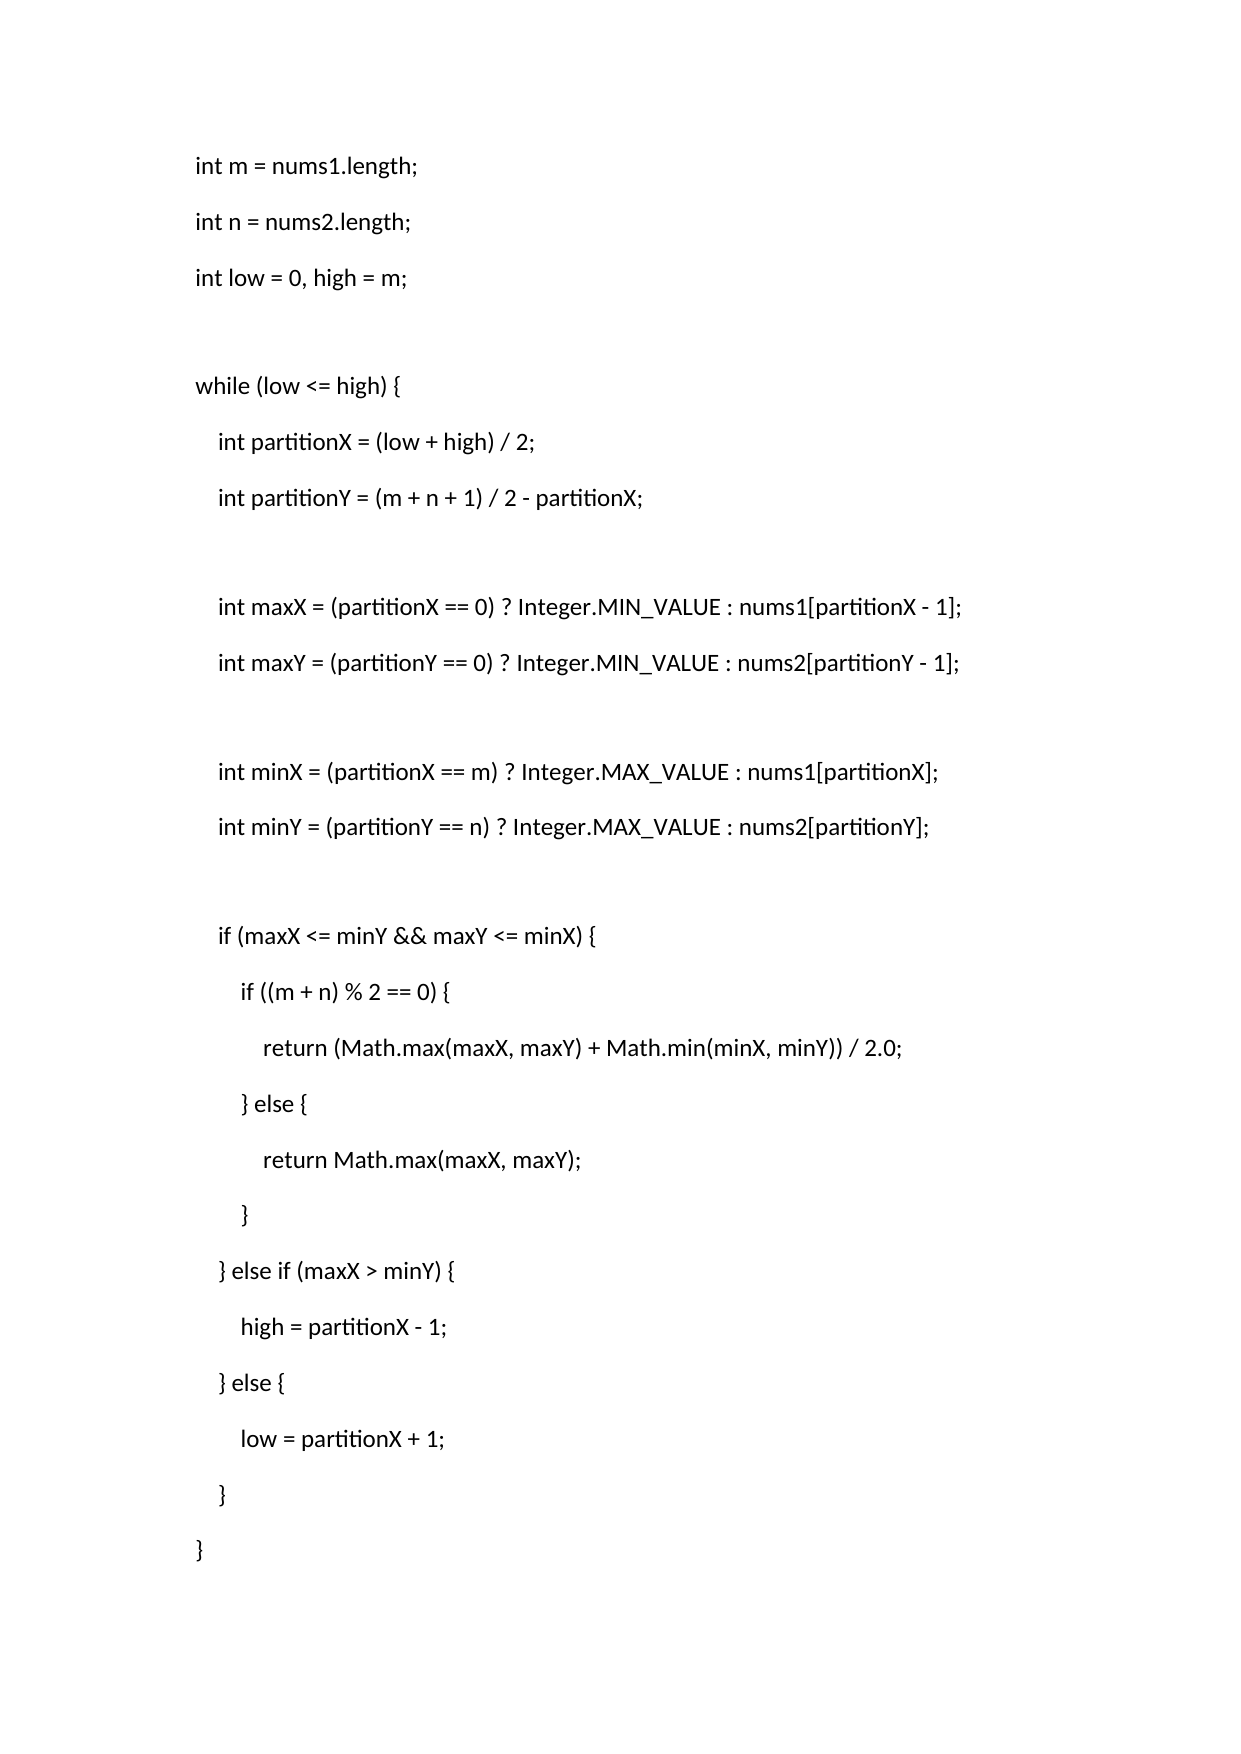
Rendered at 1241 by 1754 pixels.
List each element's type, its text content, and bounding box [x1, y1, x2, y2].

text } else if (maxX > minY) { [150, 1255, 1090, 1286]
text int partitionY = (m + n + 1) / 2 - partitionX; [150, 482, 1090, 513]
text while (low <= high) { [150, 371, 1090, 401]
text int minY = (partitionY == n) ? Integer.MAX_VALUE : nums2[partitionY]; [150, 812, 1090, 842]
text int minX = (partitionX == m) ? Integer.MAX_VALUE : nums1[partitionX]; [150, 756, 1090, 786]
text } [150, 1479, 1090, 1509]
text } else { [150, 1088, 1090, 1118]
text int maxX = (partitionX == 0) ? Integer.MIN_VALUE : nums1[partitionX - 1]; [150, 591, 1090, 622]
text if ((m + n) % 2 == 0) { [150, 976, 1090, 1007]
text return (Math.max(maxX, maxY) + Math.min(minX, minY)) / 2.0; [150, 1032, 1090, 1063]
text } else { [150, 1367, 1090, 1398]
text high = partitionX - 1; [150, 1311, 1090, 1342]
text int n = nums2.length; [150, 206, 1090, 236]
text int partitionX = (low + high) / 2; [150, 426, 1090, 457]
text int maxY = (partitionY == 0) ? Integer.MIN_VALUE : nums2[partitionY - 1]; [150, 647, 1090, 677]
text if (maxX <= minY && maxY <= minX) { [150, 920, 1090, 951]
text low = partitionX + 1; [150, 1423, 1090, 1453]
text } [150, 1534, 1090, 1565]
text } [150, 1199, 1090, 1230]
text int low = 0, high = m; [150, 262, 1090, 292]
text return Math.max(maxX, maxY); [150, 1144, 1090, 1174]
text int m = nums1.length; [150, 150, 1090, 181]
